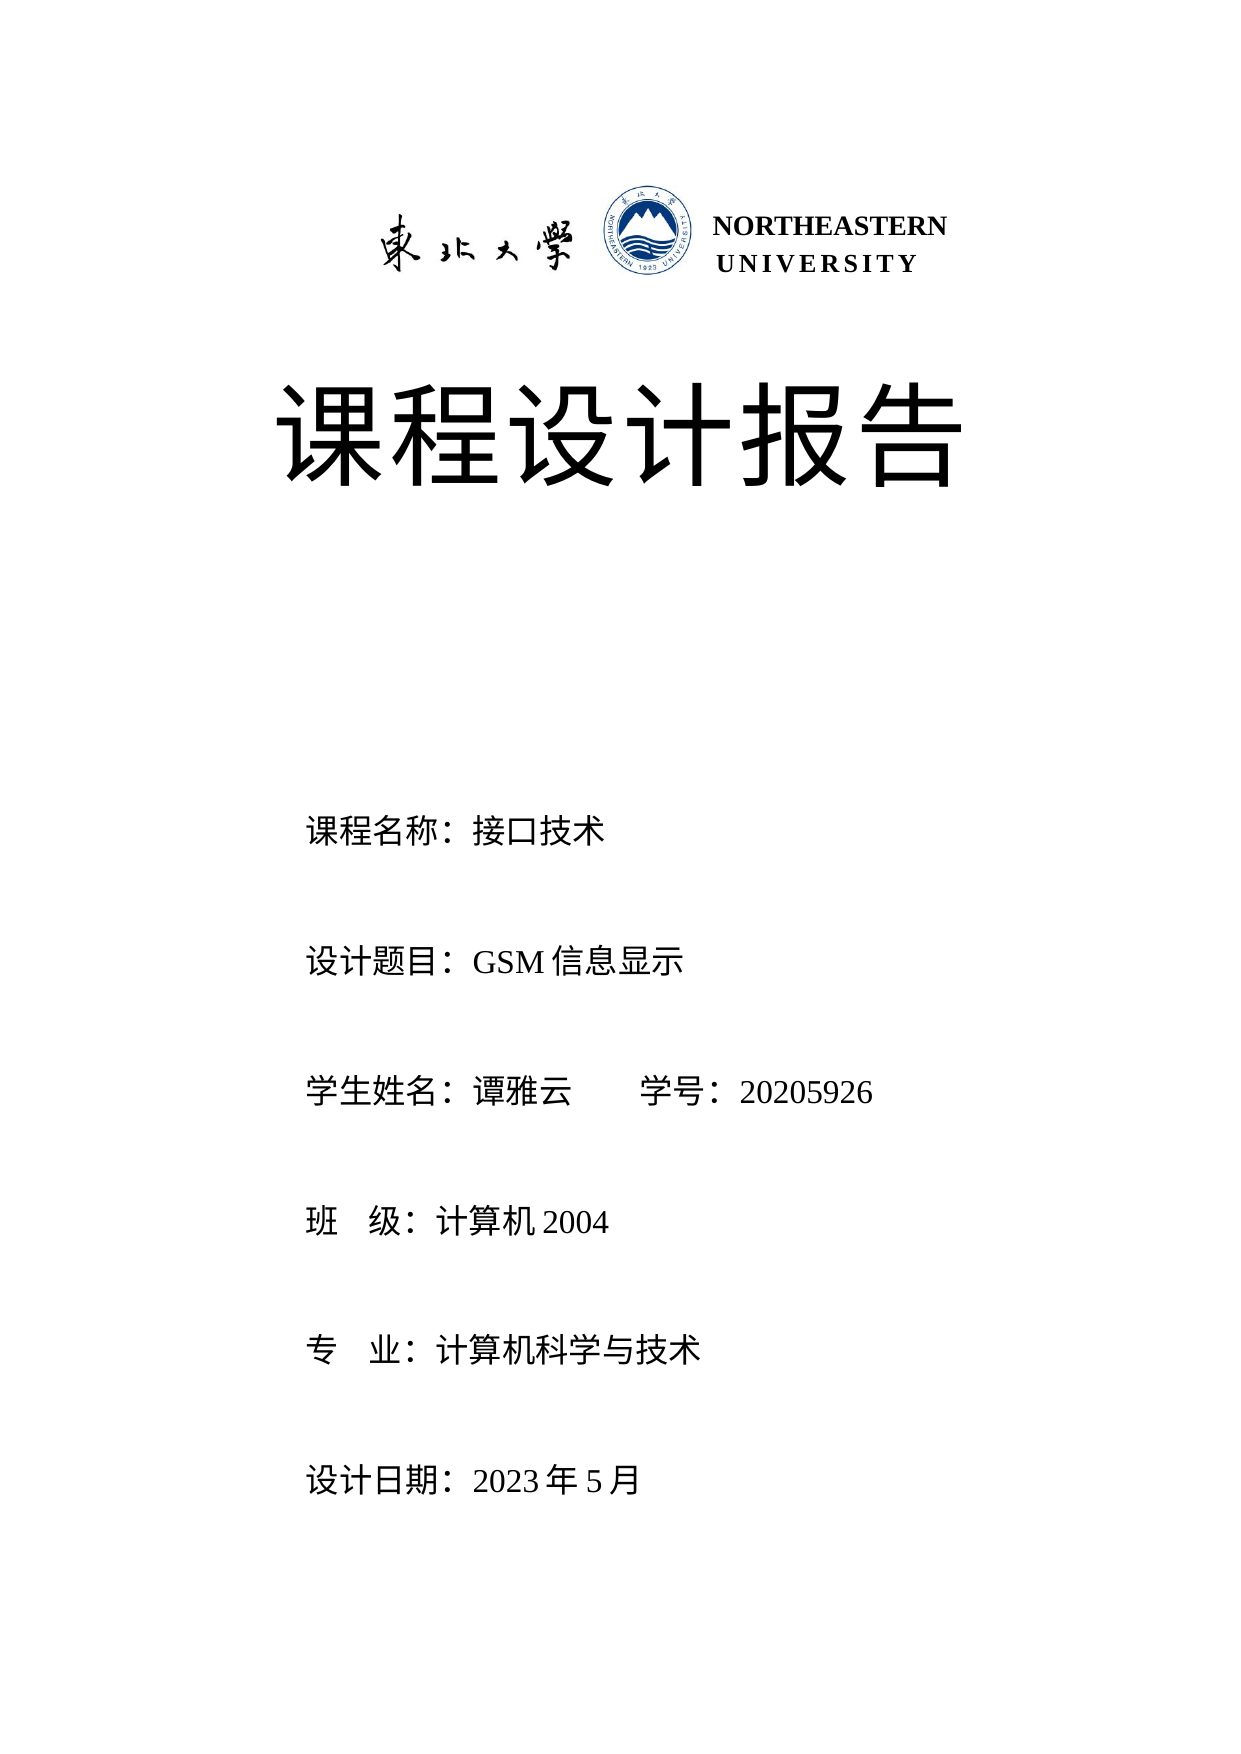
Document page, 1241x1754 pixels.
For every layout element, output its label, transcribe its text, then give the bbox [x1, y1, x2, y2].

text 课程设计报告 [187, 331, 1053, 526]
text 班 级：计算机2004 [187, 1194, 1053, 1243]
picture [375, 213, 582, 274]
text 学生姓名：谭雅云 学号：20205926 [187, 1065, 1053, 1113]
text 专 业：计算机科学与技术 [187, 1324, 1053, 1372]
text 设计题目：GSM信息显示 [187, 935, 1053, 983]
picture [600, 185, 694, 276]
text 设计日期：2023年5月 [187, 1454, 1053, 1502]
text 课程名称：接口技术 [187, 805, 1053, 853]
text UNIVERSITY [647, 248, 1053, 278]
text NORTHEASTERN [647, 209, 1053, 241]
